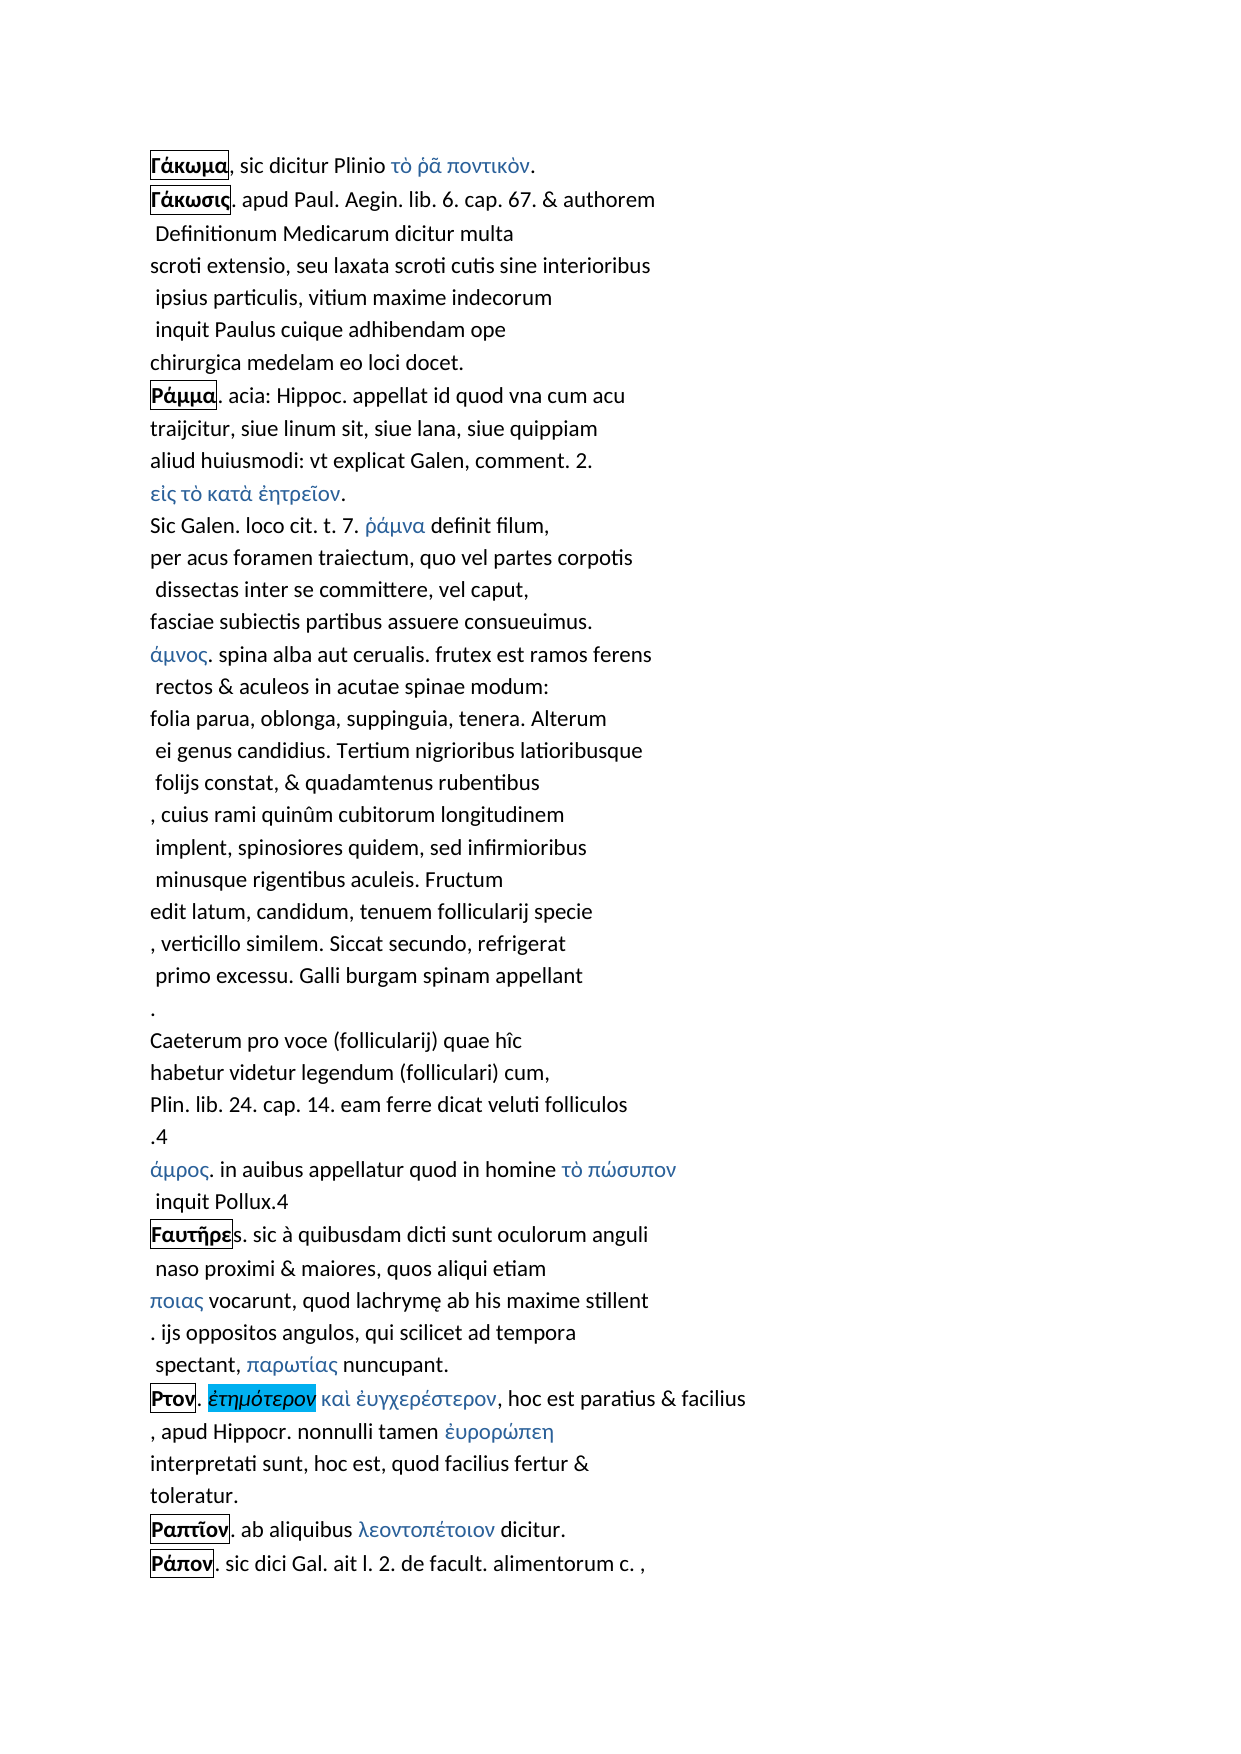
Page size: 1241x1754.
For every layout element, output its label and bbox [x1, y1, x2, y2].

text [150, 150, 1090, 1578]
